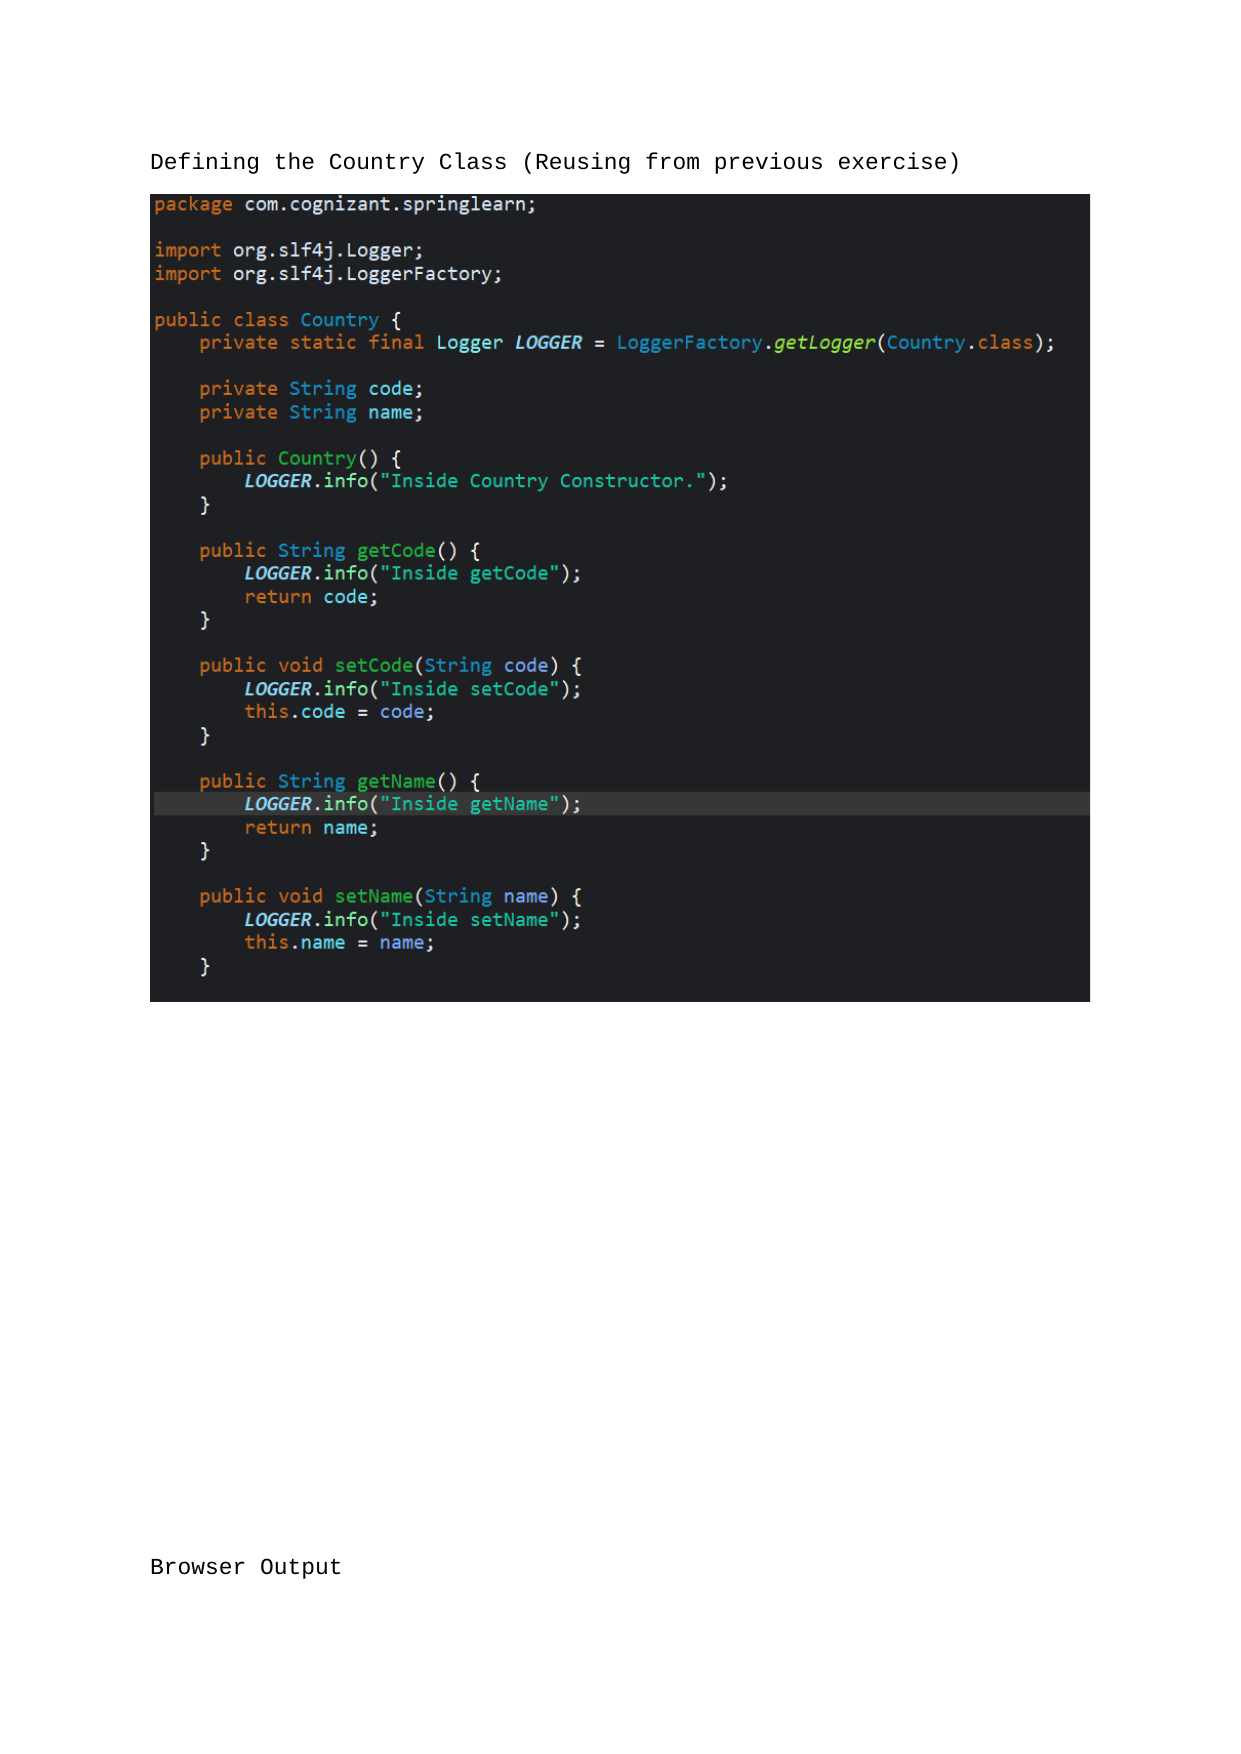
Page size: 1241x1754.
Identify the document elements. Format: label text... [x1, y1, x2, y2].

picture [150, 194, 1091, 1002]
text Defining the Country Class (Reusing from previous exercise) [150, 150, 1090, 176]
text Browser Output [150, 1556, 1090, 1581]
